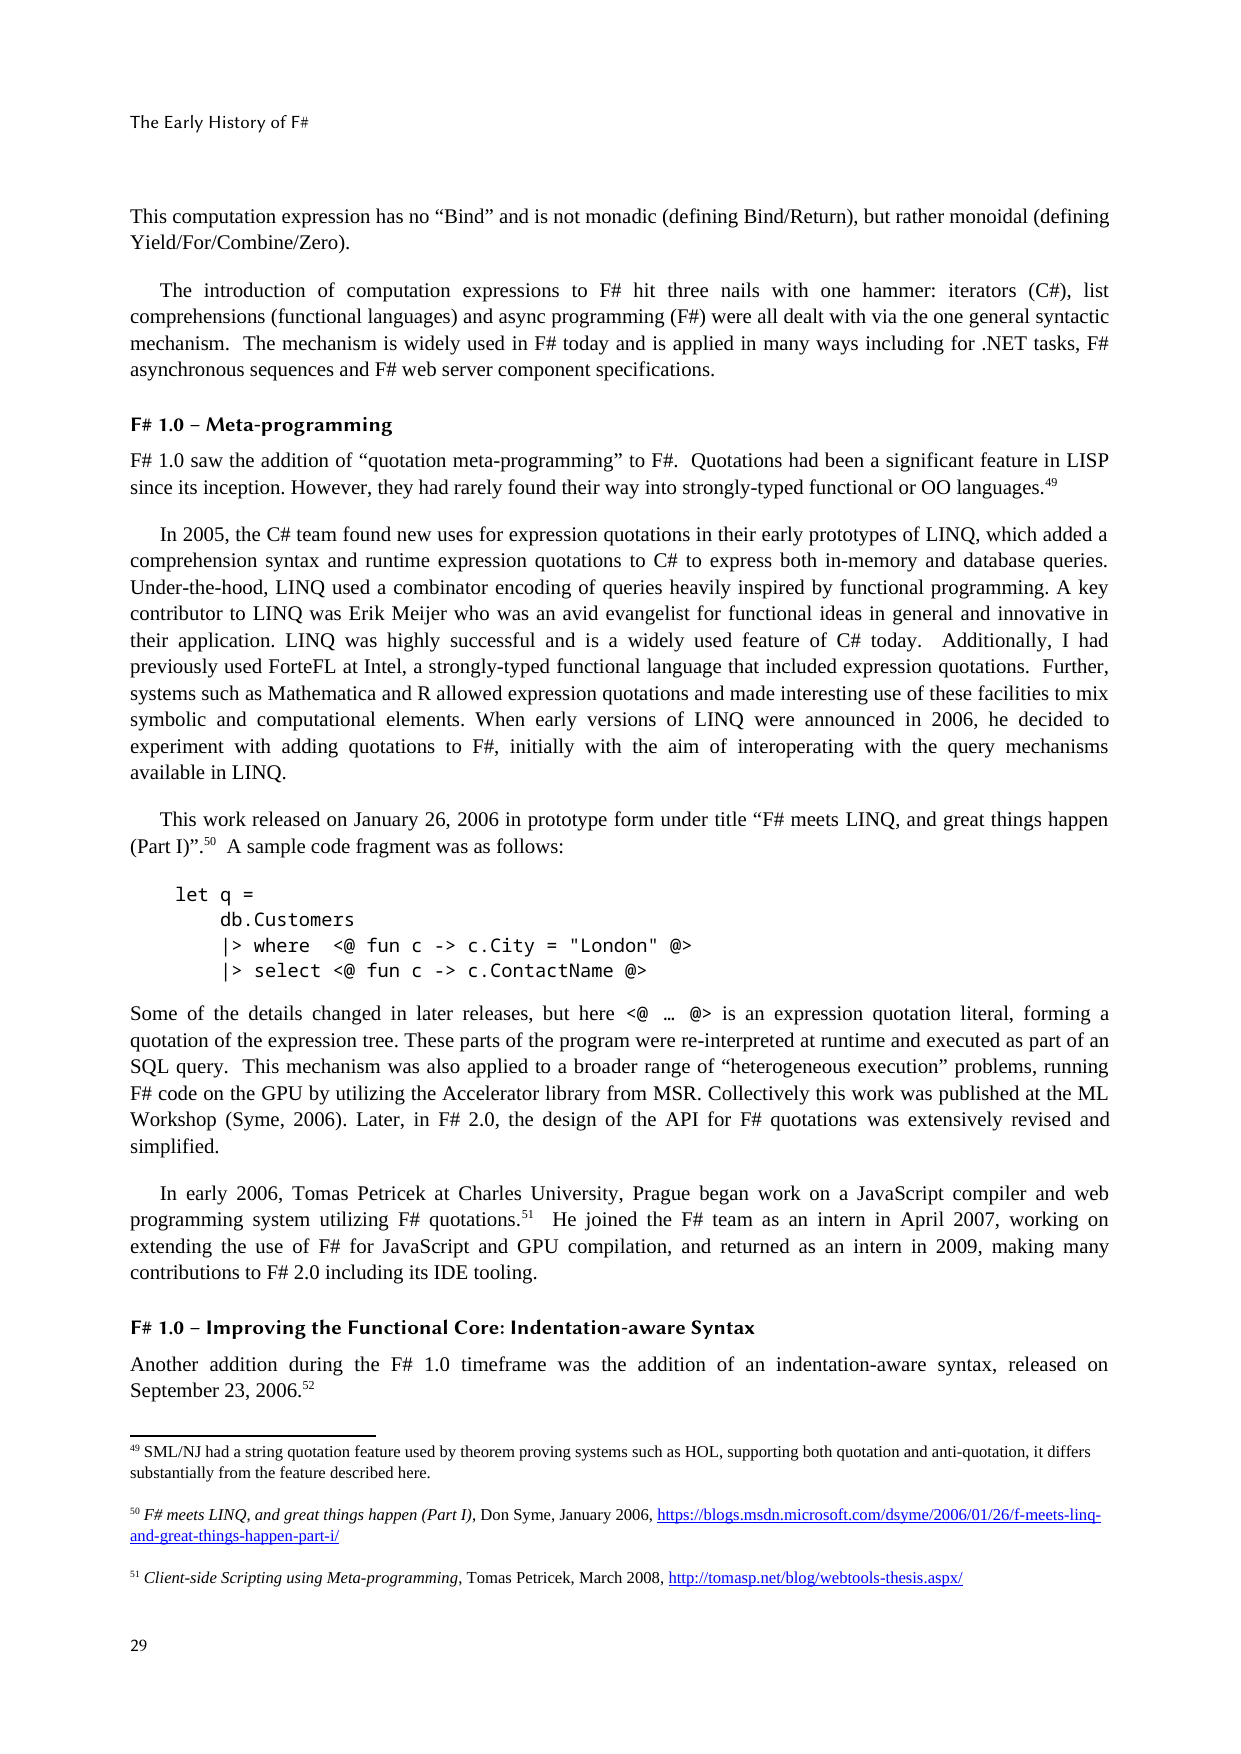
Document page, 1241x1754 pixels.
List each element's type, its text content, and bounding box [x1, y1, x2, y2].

text Another addition during the F# 1.0 timeframe was the addition of an indentation-aware syntax, released on September 23, 2006. [130, 1352, 1110, 1402]
text In early 2006, Tomas Petricek at Charles University, Prague began work on a JavaScript compiler and web programming system utilizing F# quotations. He joined the F# team as an intern in April 2007, working on extending the use of F# for JavaScript and GPU compilation, and returned as an intern in 2009, making many contributions to F# 2.0 including its IDE tooling. [130, 1181, 1110, 1284]
text db.Customers [130, 907, 1110, 932]
text |> where <@ fun c -> c.City = "London" @> [130, 932, 1110, 958]
text This work released on January 26, 2006 in prototype form under title “F# meets LINQ, and great things happen (Part I)”. A sample code fragment was as follows: [130, 807, 1110, 858]
text F# 1.0 saw the addition of “quotation meta-programming” to F#. Quotations had been a significant feature in LISP since its inception. However, they had rarely found their way into strongly-typed functional or OO languages. [130, 448, 1110, 499]
text Some of the details changed in later releases, but here <@ … @> is an expression quotation literal, forming a quotation of the expression tree. These parts of the program were re-interpreted at runtime and executed as part of an SQL query. This mechanism was also applied to a broader range of “heterogeneous execution” problems, running F# code on the GPU by utilizing the Accelerator library from MSR. Collectively this work was published at the ML Workshop . Later, in F# 2.0, the design of the API for F# quotations was extensively revised and simplified. [130, 1000, 1110, 1158]
text This computation expression has no “Bind” and is not monadic (defining Bind/Return), but rather monoidal (defining Yield/For/Combine/Zero). [130, 204, 1110, 254]
text In 2005, the C# team found new uses for expression quotations in their early prototypes of LINQ, which added a comprehension syntax and runtime expression quotations to C# to express both in-memory and database queries. Under-the-hood, LINQ used a combinator encoding of queries heavily inspired by functional programming. A key contributor to LINQ was Erik Meijer who was an avid evangelist for functional ideas in general and innovative in their application. LINQ was highly successful and is a widely used feature of C# today. Additionally, I had previously used ForteFL at Intel, a strongly-typed functional language that included expression quotations. Further, systems such as Mathematica and R allowed expression quotations and made interesting use of these facilities to mix symbolic and computational elements. When early versions of LINQ were announced in 2006, he decided to experiment with adding quotations to F#, initially with the aim of interoperating with the query mechanisms available in LINQ. [130, 522, 1110, 784]
text F# 1.0 – Improving the Functional Core: Indentation-aware Syntax [130, 1316, 1110, 1340]
text F# 1.0 – Meta-programming [130, 413, 1110, 436]
text |> select <@ fun c -> c.ContactName @> [130, 958, 1110, 983]
text The introduction of computation expressions to F# hit three nails with one hammer: iterators (C#), list comprehensions (functional languages) and async programming (F#) were all dealt with via the one general syntactic mechanism. The mechanism is widely used in F# today and is applied in many ways including for .NET tasks, F# asynchronous sequences and F# web server component specifications. [130, 278, 1110, 381]
text let q = [130, 881, 1110, 907]
